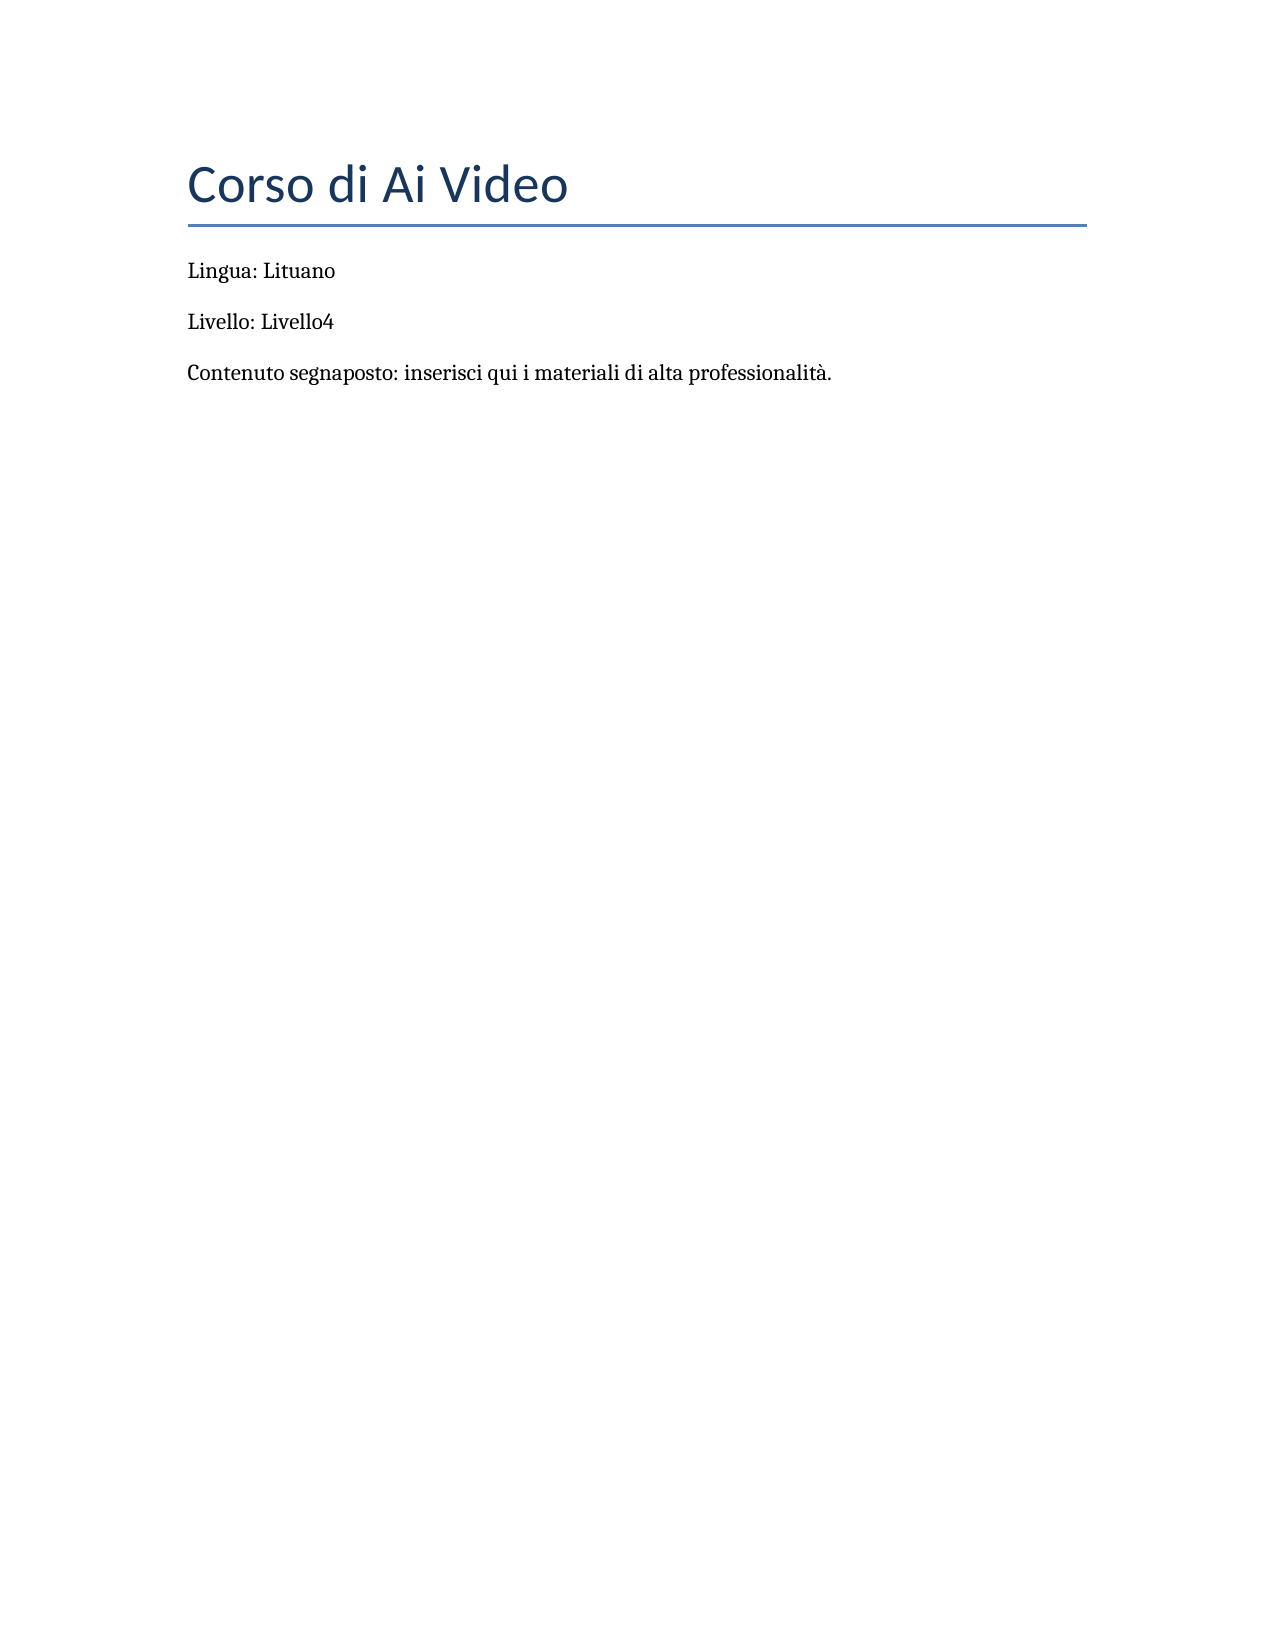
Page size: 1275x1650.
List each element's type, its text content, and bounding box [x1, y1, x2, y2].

text Livello: Livello4 [187, 309, 1087, 335]
text Lingua: Lituano [187, 258, 1087, 284]
text Contenuto segnaposto: inserisci qui i materiali di alta professionalità. [187, 360, 1087, 386]
title Corso di Ai Video [187, 150, 1087, 227]
